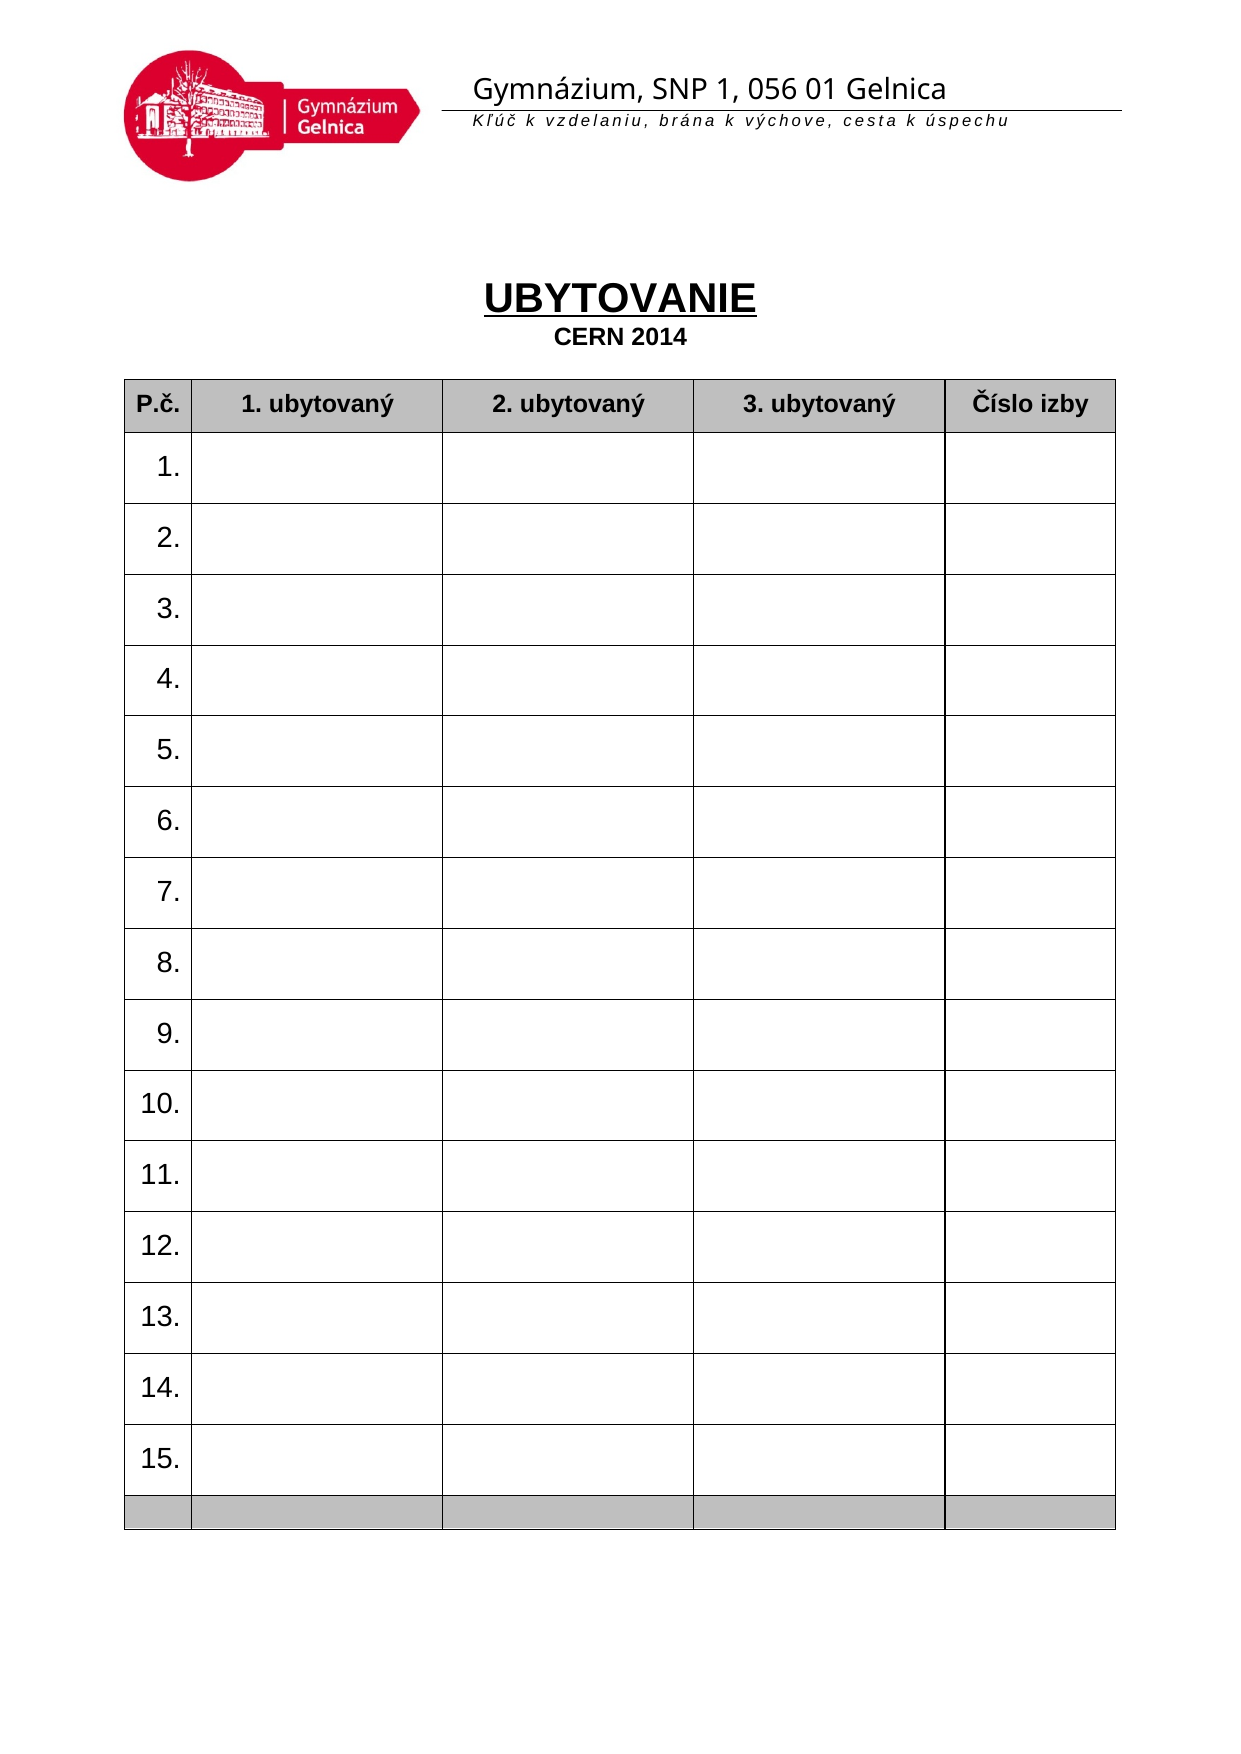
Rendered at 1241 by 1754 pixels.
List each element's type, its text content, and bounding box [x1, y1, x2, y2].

table_cell [192, 575, 442, 644]
table_cell [443, 1496, 693, 1528]
table_cell [443, 1354, 693, 1424]
table_cell [443, 504, 693, 574]
table_cell [443, 1425, 693, 1494]
table_cell 7. [125, 858, 191, 928]
table_cell [192, 504, 442, 574]
table_cell 8. [125, 929, 191, 999]
table_cell [694, 1071, 944, 1140]
table_cell [192, 929, 442, 999]
table_cell [192, 787, 442, 857]
table_cell [443, 929, 693, 999]
text Gymnázium, SNP 1, 056 01 Gelnica [442, 68, 1122, 110]
table_cell [946, 1354, 1115, 1424]
table_cell [946, 1212, 1115, 1282]
table_cell [694, 1141, 944, 1211]
table_cell 1. [125, 433, 191, 503]
table_cell [443, 787, 693, 857]
table_cell [694, 1496, 944, 1528]
table_cell 4. [125, 646, 191, 715]
table_cell [946, 858, 1115, 928]
table_cell [694, 858, 944, 928]
text CERN 2014 [118, 321, 1122, 350]
table_cell [946, 1000, 1115, 1069]
table_cell [443, 575, 693, 644]
table_cell [946, 1425, 1115, 1494]
table_cell [694, 1283, 944, 1353]
table_cell 9. [125, 1000, 191, 1069]
table_cell [192, 1425, 442, 1494]
text Kľúč k vzdelaniu, brána k výchove, cesta k úspechu [442, 111, 1122, 130]
table_cell [694, 504, 944, 574]
table_cell [443, 1000, 693, 1069]
table_cell [192, 1071, 442, 1140]
table_header 2. ubytovaný [443, 380, 693, 432]
table_cell [125, 1496, 191, 1528]
table_cell [443, 1212, 693, 1282]
table_cell [946, 1141, 1115, 1211]
table_header 3. ubytovaný [694, 380, 944, 432]
table_cell [694, 1000, 944, 1069]
table_cell [443, 1283, 693, 1353]
table_cell [694, 929, 944, 999]
table_cell [946, 787, 1115, 857]
table_cell 5. [125, 716, 191, 786]
table_cell [443, 646, 693, 715]
table_cell [946, 575, 1115, 644]
table_cell [192, 1141, 442, 1211]
table_cell 14. [125, 1354, 191, 1424]
table_cell [443, 858, 693, 928]
table_cell 15. [125, 1425, 191, 1494]
table_cell [443, 1071, 693, 1140]
table_cell [192, 646, 442, 715]
table_cell 12. [125, 1212, 191, 1282]
table_cell [192, 1283, 442, 1353]
table_header Číslo izby [946, 380, 1115, 432]
table_cell [192, 1354, 442, 1424]
table_cell 6. [125, 787, 191, 857]
table_cell [694, 1425, 944, 1494]
table_cell [694, 646, 944, 715]
table_cell 10. [125, 1071, 191, 1140]
table_cell [946, 433, 1115, 503]
table_cell [192, 1000, 442, 1069]
table_cell [946, 646, 1115, 715]
table_cell [694, 575, 944, 644]
table_cell [694, 1354, 944, 1424]
table_cell [946, 716, 1115, 786]
table_cell 13. [125, 1283, 191, 1353]
text UBYTOVANIE [118, 273, 1122, 321]
table_cell [443, 433, 693, 503]
table_cell [694, 1212, 944, 1282]
table_cell [192, 1496, 442, 1528]
table_cell [946, 1496, 1115, 1528]
table_cell [694, 716, 944, 786]
table_cell 3. [125, 575, 191, 644]
table_cell [946, 929, 1115, 999]
table_header P.č. [125, 380, 191, 432]
table_cell [192, 716, 442, 786]
picture [113, 19, 442, 214]
table_cell [443, 1141, 693, 1211]
table_cell [946, 1071, 1115, 1140]
table_cell [443, 716, 693, 786]
table_cell 11. [125, 1141, 191, 1211]
table_cell [192, 1212, 442, 1282]
table_cell [192, 858, 442, 928]
table_cell [946, 1283, 1115, 1353]
table_cell [946, 504, 1115, 574]
table_cell 2. [125, 504, 191, 574]
table_cell [694, 433, 944, 503]
table_cell [694, 787, 944, 857]
table_cell [192, 433, 442, 503]
table_header 1. ubytovaný [192, 380, 442, 432]
